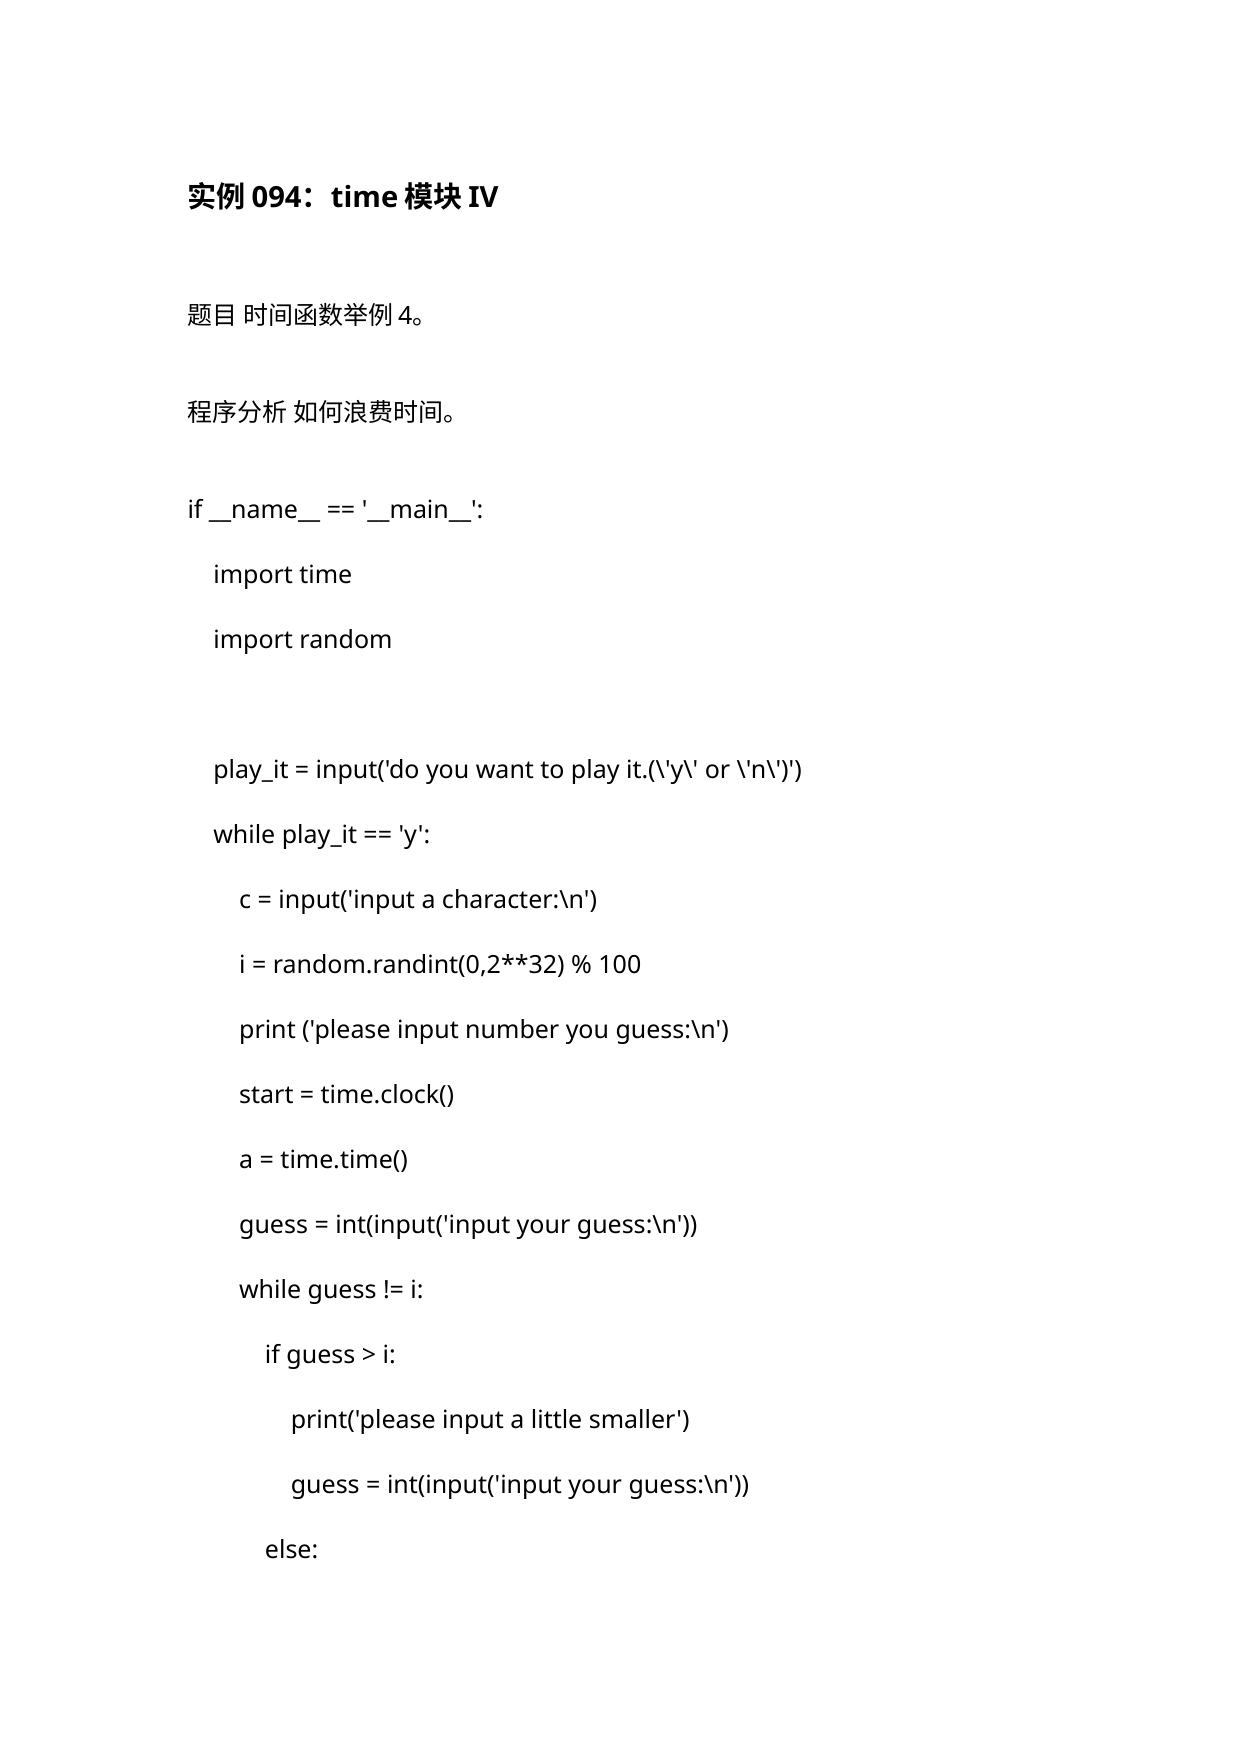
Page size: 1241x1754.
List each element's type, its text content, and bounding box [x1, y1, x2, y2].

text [187, 1191, 1053, 1256]
text print('please input a little smaller') [187, 1386, 1053, 1451]
text 题目 时间函数举例4。 [187, 281, 1053, 346]
text if __name__ == '__main__': [187, 476, 1053, 541]
text import random [187, 606, 1053, 671]
text import time [187, 541, 1053, 606]
text print ('please input number you guess:\n') [187, 996, 1053, 1061]
text while play_it == 'y': [187, 801, 1053, 866]
text if guess > i: [187, 1321, 1053, 1386]
subtitle 实例094：time模块IV [187, 162, 1053, 227]
text while guess != i: [187, 1256, 1053, 1321]
text a = time.time() [187, 1126, 1053, 1191]
text start = time.clock() [187, 1061, 1053, 1126]
text i = random.randint(0,2**32) % 100 [187, 931, 1053, 996]
text c = input('input a character:\n') [187, 866, 1053, 931]
text 程序分析 如何浪费时间。 [187, 378, 1053, 443]
text play_it = input('do you want to play it.(\'y\' or \'n\')') [187, 736, 1053, 801]
text else: [187, 1516, 1053, 1581]
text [187, 1451, 1053, 1516]
